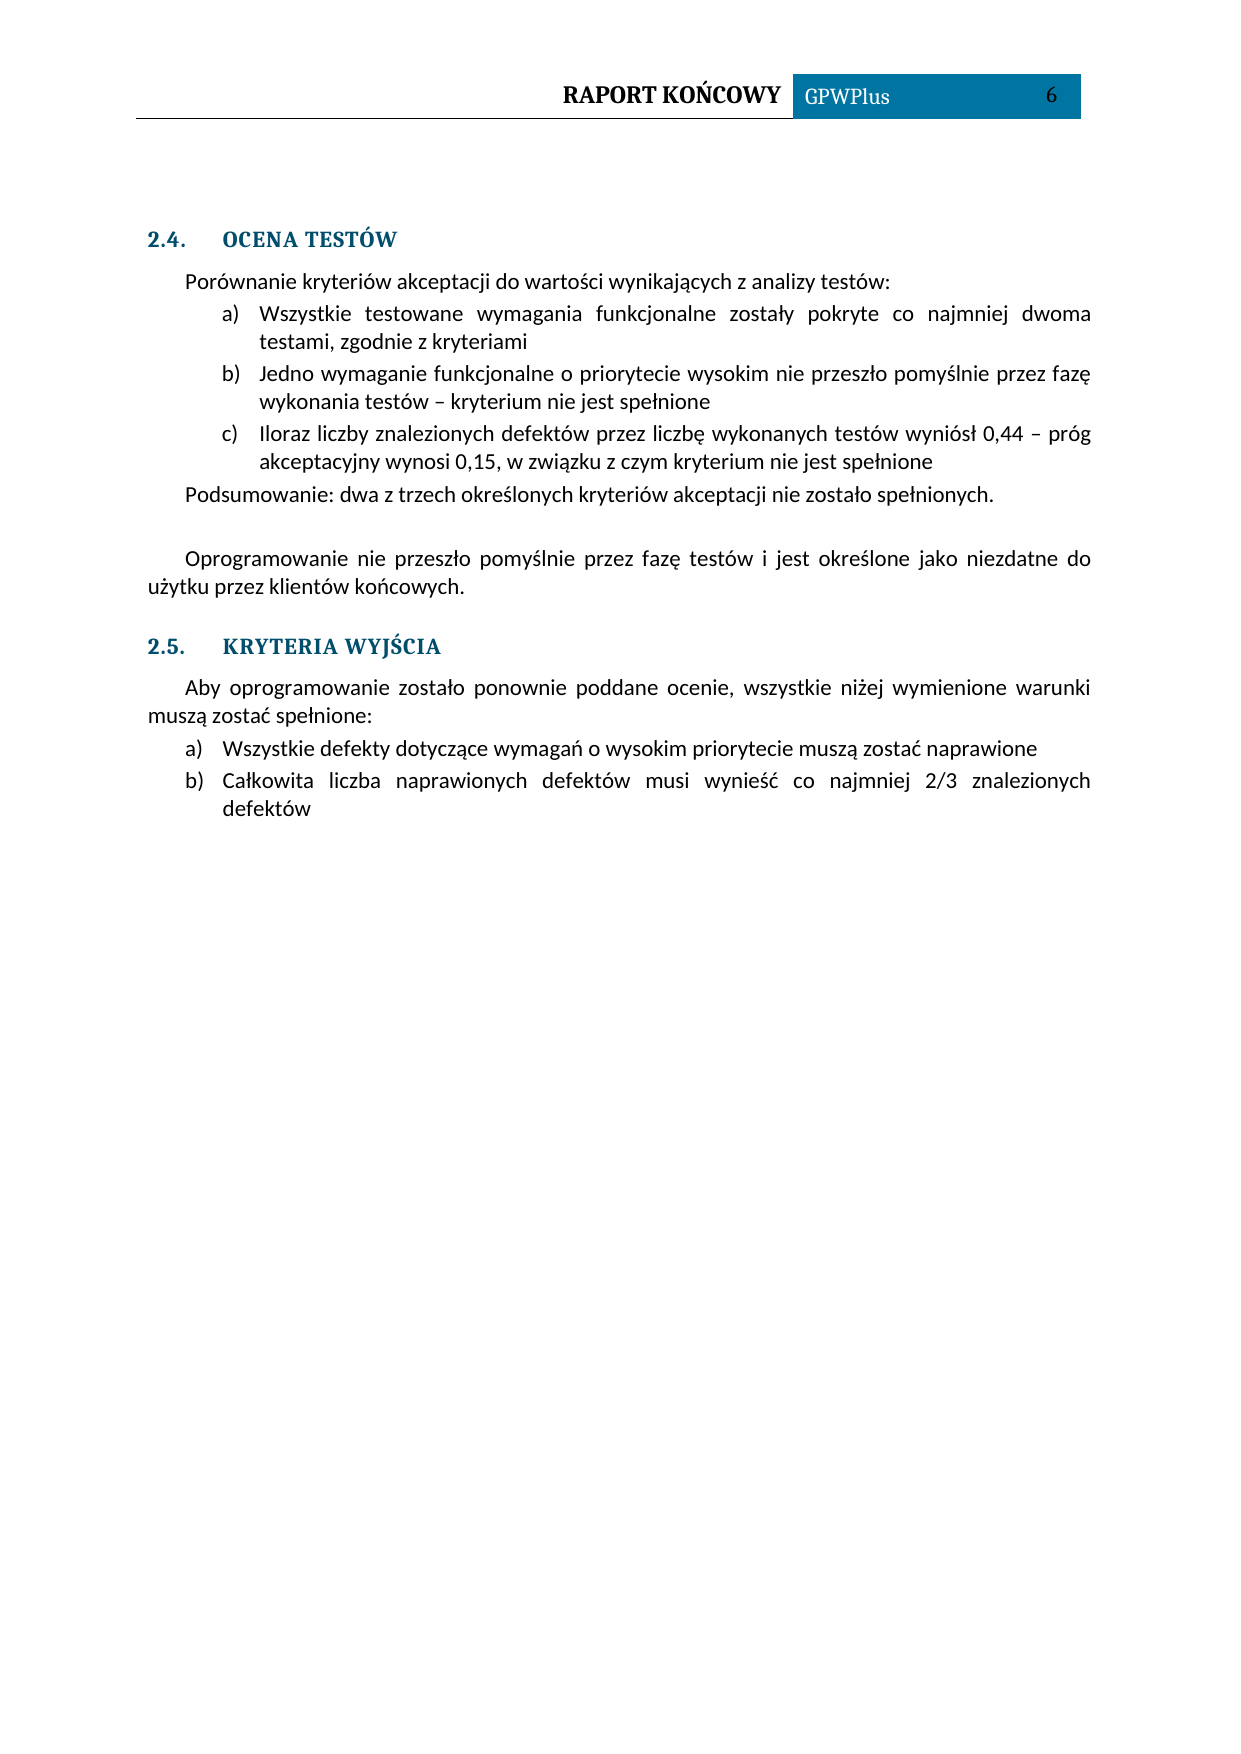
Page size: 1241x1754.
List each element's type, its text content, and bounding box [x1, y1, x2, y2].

list Całkowita liczba naprawionych defektów musi wynieść co najmniej 2/3 znalezionych defektów [185, 766, 1092, 822]
text ocena testów [148, 227, 1092, 253]
list Iloraz liczby znalezionych defektów przez liczbę wykonanych testów wyniósł 0,44 – próg akceptacyjny wynosi 0,15, w związku z czym kryterium nie jest spełnione [222, 419, 1092, 476]
text Porównanie kryteriów akceptacji do wartości wynikających z analizy testów: [148, 267, 1092, 295]
text kryteria wyjścia [148, 633, 1092, 660]
text Aby oprogramowanie zostało ponownie poddane ocenie, wszystkie niżej wymienione warunki muszą zostać spełnione: [148, 673, 1092, 729]
list Jedno wymaganie funkcjonalne o priorytecie wysokim nie przeszło pomyślnie przez fazę wykonania testów – kryterium nie jest spełnione [222, 359, 1092, 415]
list Wszystkie testowane wymagania funkcjonalne zostały pokryte co najmniej dwoma testami, zgodnie z kryteriami [222, 299, 1092, 355]
list Wszystkie defekty dotyczące wymagań o wysokim priorytecie muszą zostać naprawione [185, 734, 1092, 762]
text Podsumowanie: dwa z trzech określonych kryteriów akceptacji nie zostało spełnionych. [148, 480, 1092, 508]
text Oprogramowanie nie przeszło pomyślnie przez fazę testów i jest określone jako niezdatne do użytku przez klientów końcowych. [148, 544, 1092, 600]
